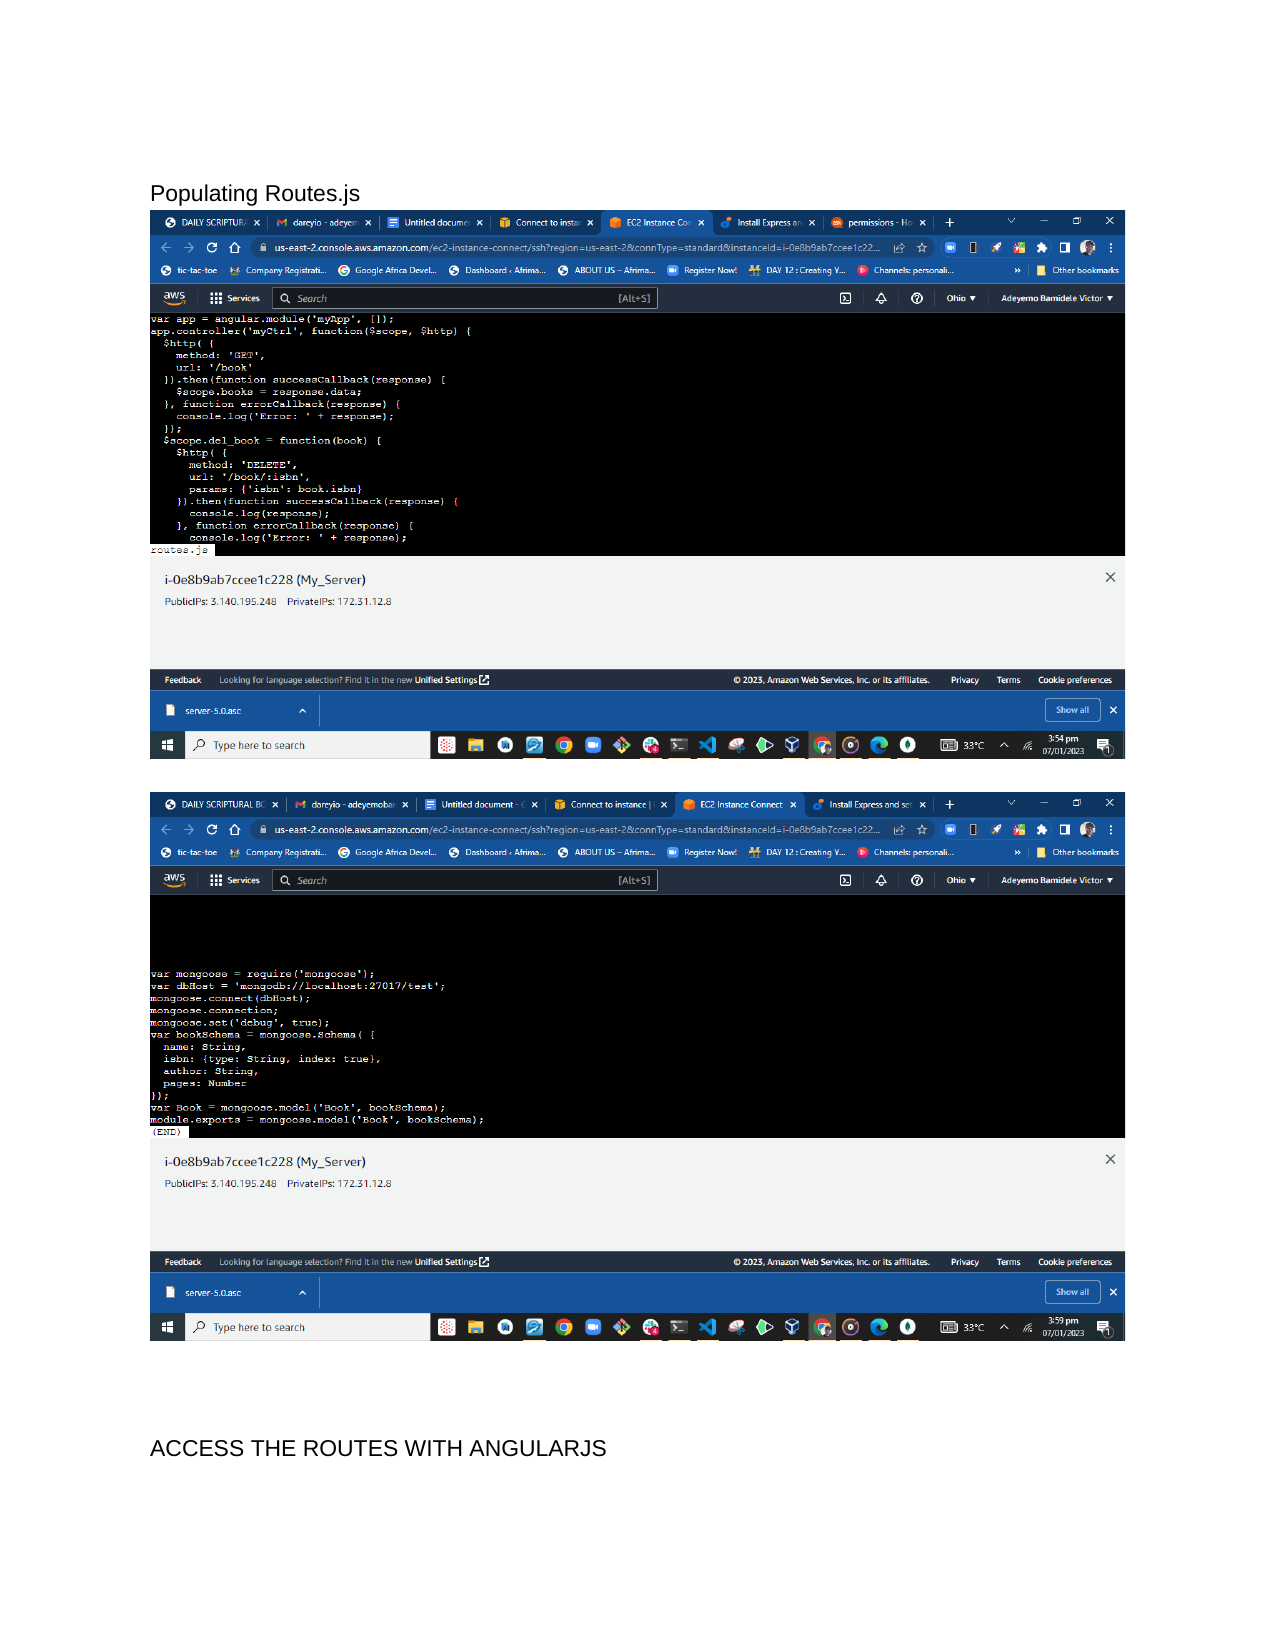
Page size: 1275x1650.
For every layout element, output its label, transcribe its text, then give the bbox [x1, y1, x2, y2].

text ACCESS THE ROUTES WITH ANGULARJS [150, 1435, 1125, 1461]
text Populating Routes.js [150, 180, 1125, 207]
picture [150, 210, 1125, 759]
picture [150, 792, 1125, 1341]
